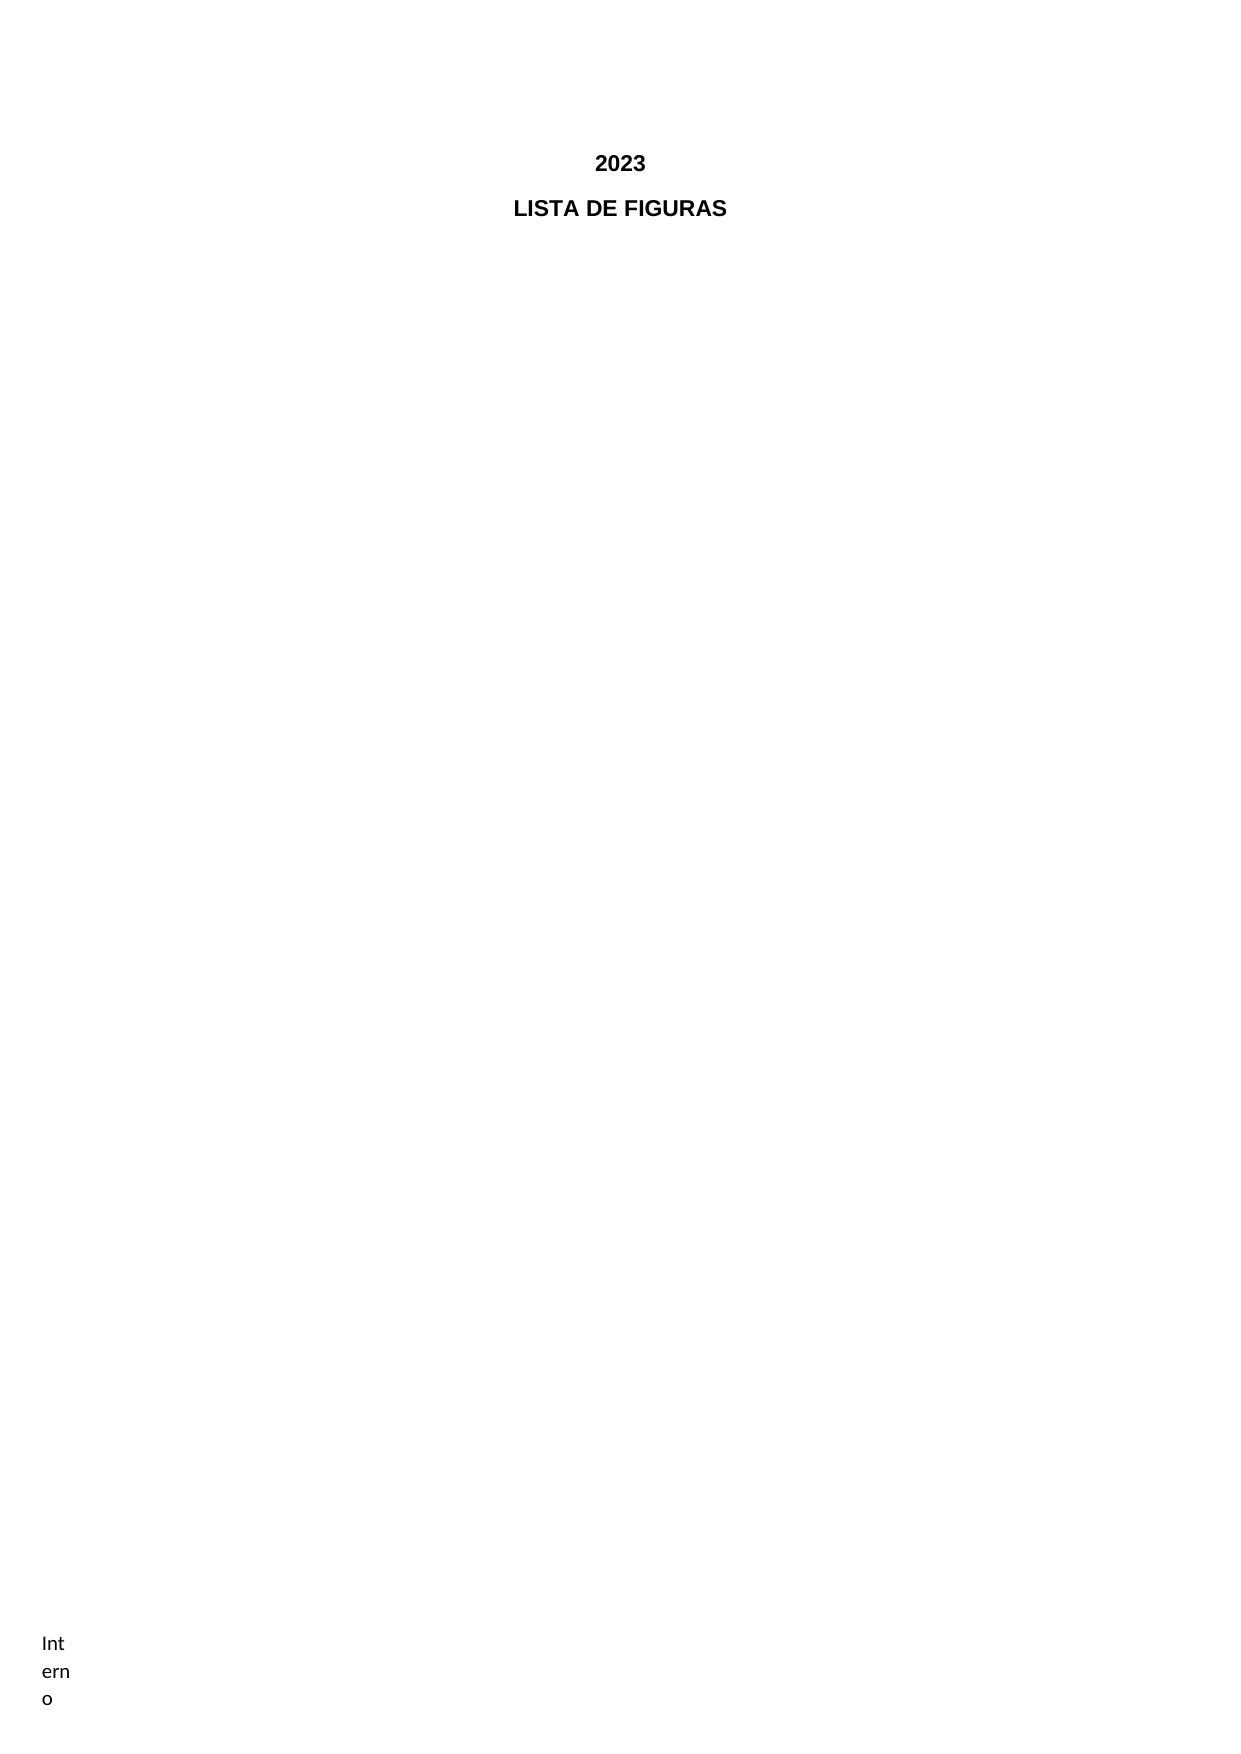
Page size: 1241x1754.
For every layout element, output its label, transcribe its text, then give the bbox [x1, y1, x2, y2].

text 2023 [150, 150, 1090, 176]
text LISTA DE FIGURAS [150, 195, 1090, 221]
